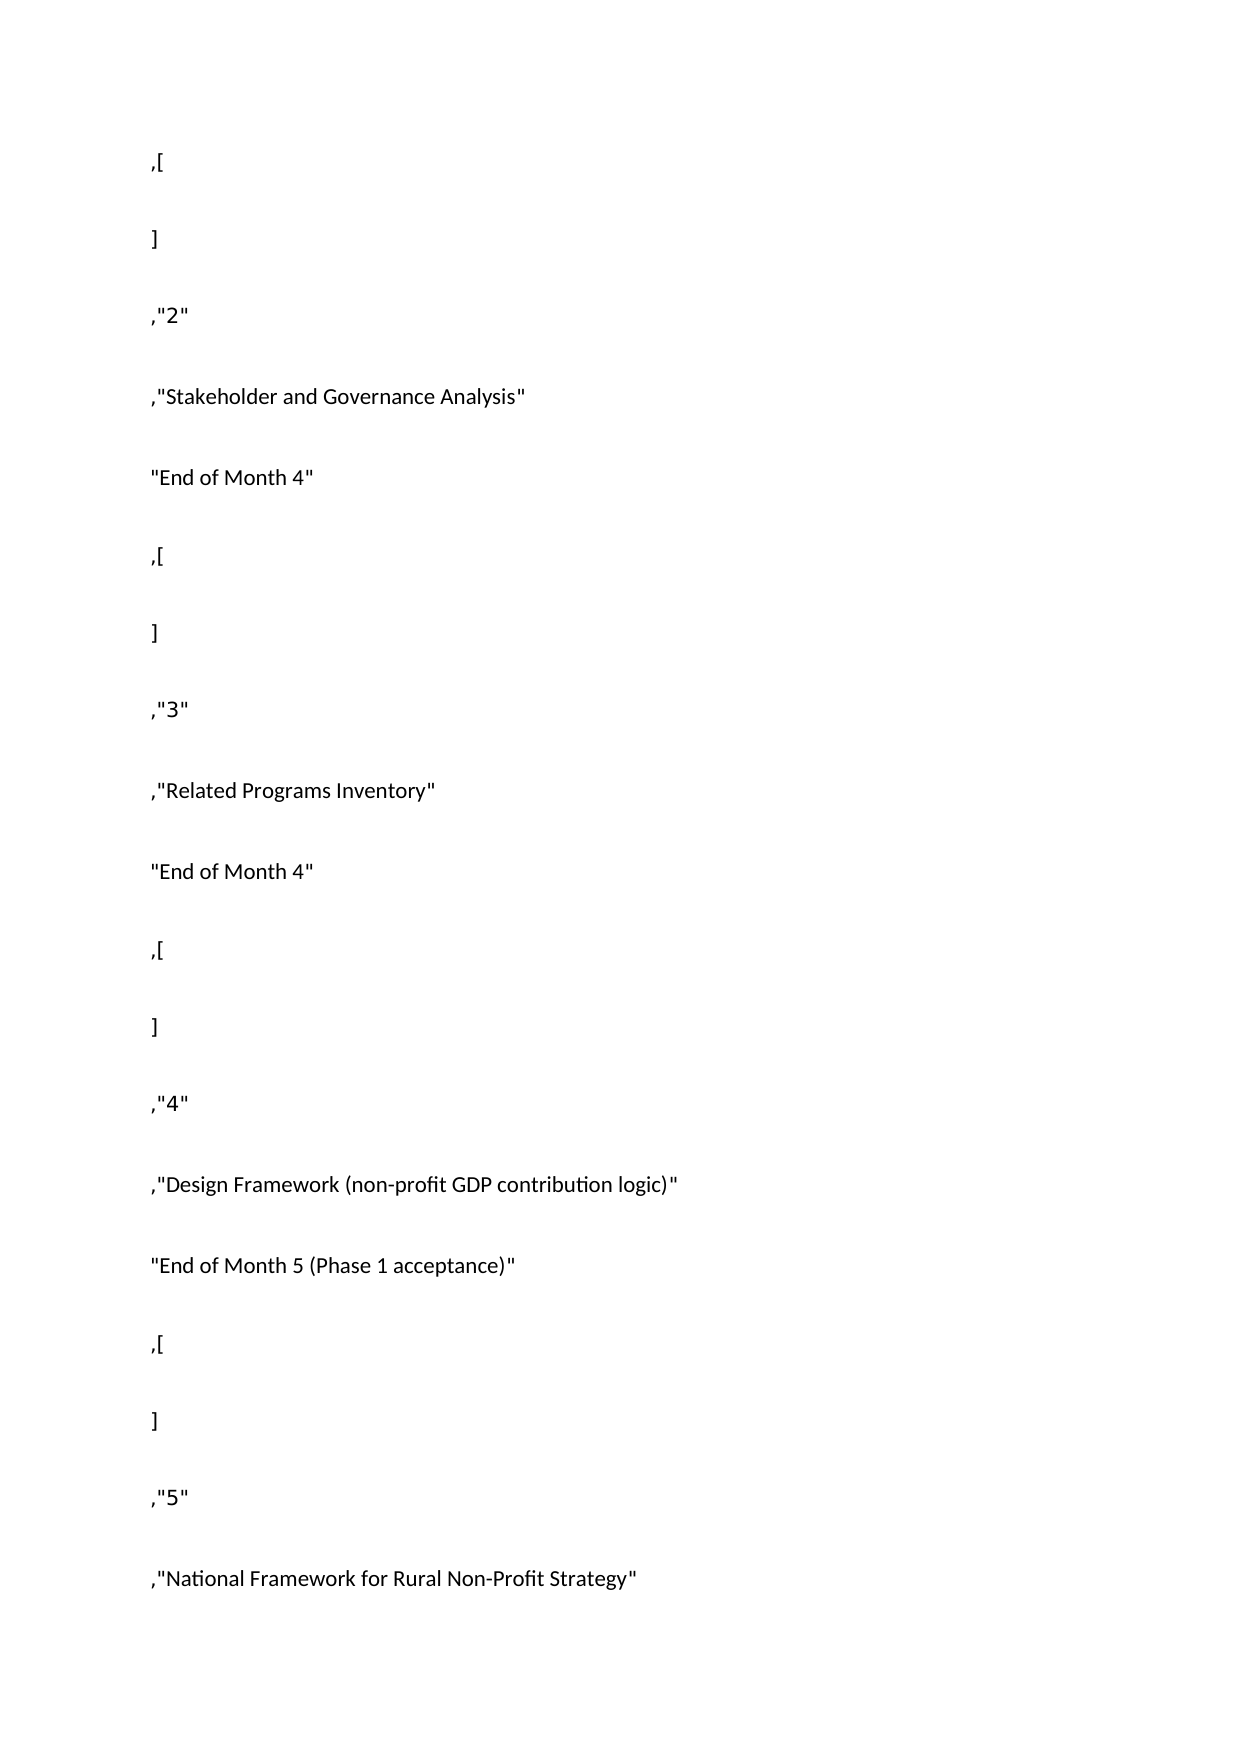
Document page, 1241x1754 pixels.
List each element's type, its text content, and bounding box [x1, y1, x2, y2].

text "End of Month 4" [150, 857, 1090, 885]
text [ [150, 1015, 1090, 1039]
text ], [150, 938, 1090, 962]
text "National Framework for Rural Non-Profit Strategy", [150, 1564, 1090, 1592]
text [ [150, 1409, 1090, 1433]
text "2", [150, 304, 1090, 329]
text "Related Programs Inventory", [150, 776, 1090, 804]
text "Design Framework (non-profit GDP contribution logic)", [150, 1170, 1090, 1198]
text "End of Month 4" [150, 463, 1090, 491]
text ], [150, 150, 1090, 174]
text ], [150, 1332, 1090, 1356]
text [ [150, 621, 1090, 646]
text "5", [150, 1486, 1090, 1511]
text "4", [150, 1092, 1090, 1117]
text [ [150, 227, 1090, 252]
text "3", [150, 698, 1090, 723]
text "End of Month 5 (Phase 1 acceptance)" [150, 1251, 1090, 1279]
text ], [150, 544, 1090, 568]
text "Stakeholder and Governance Analysis", [150, 382, 1090, 410]
